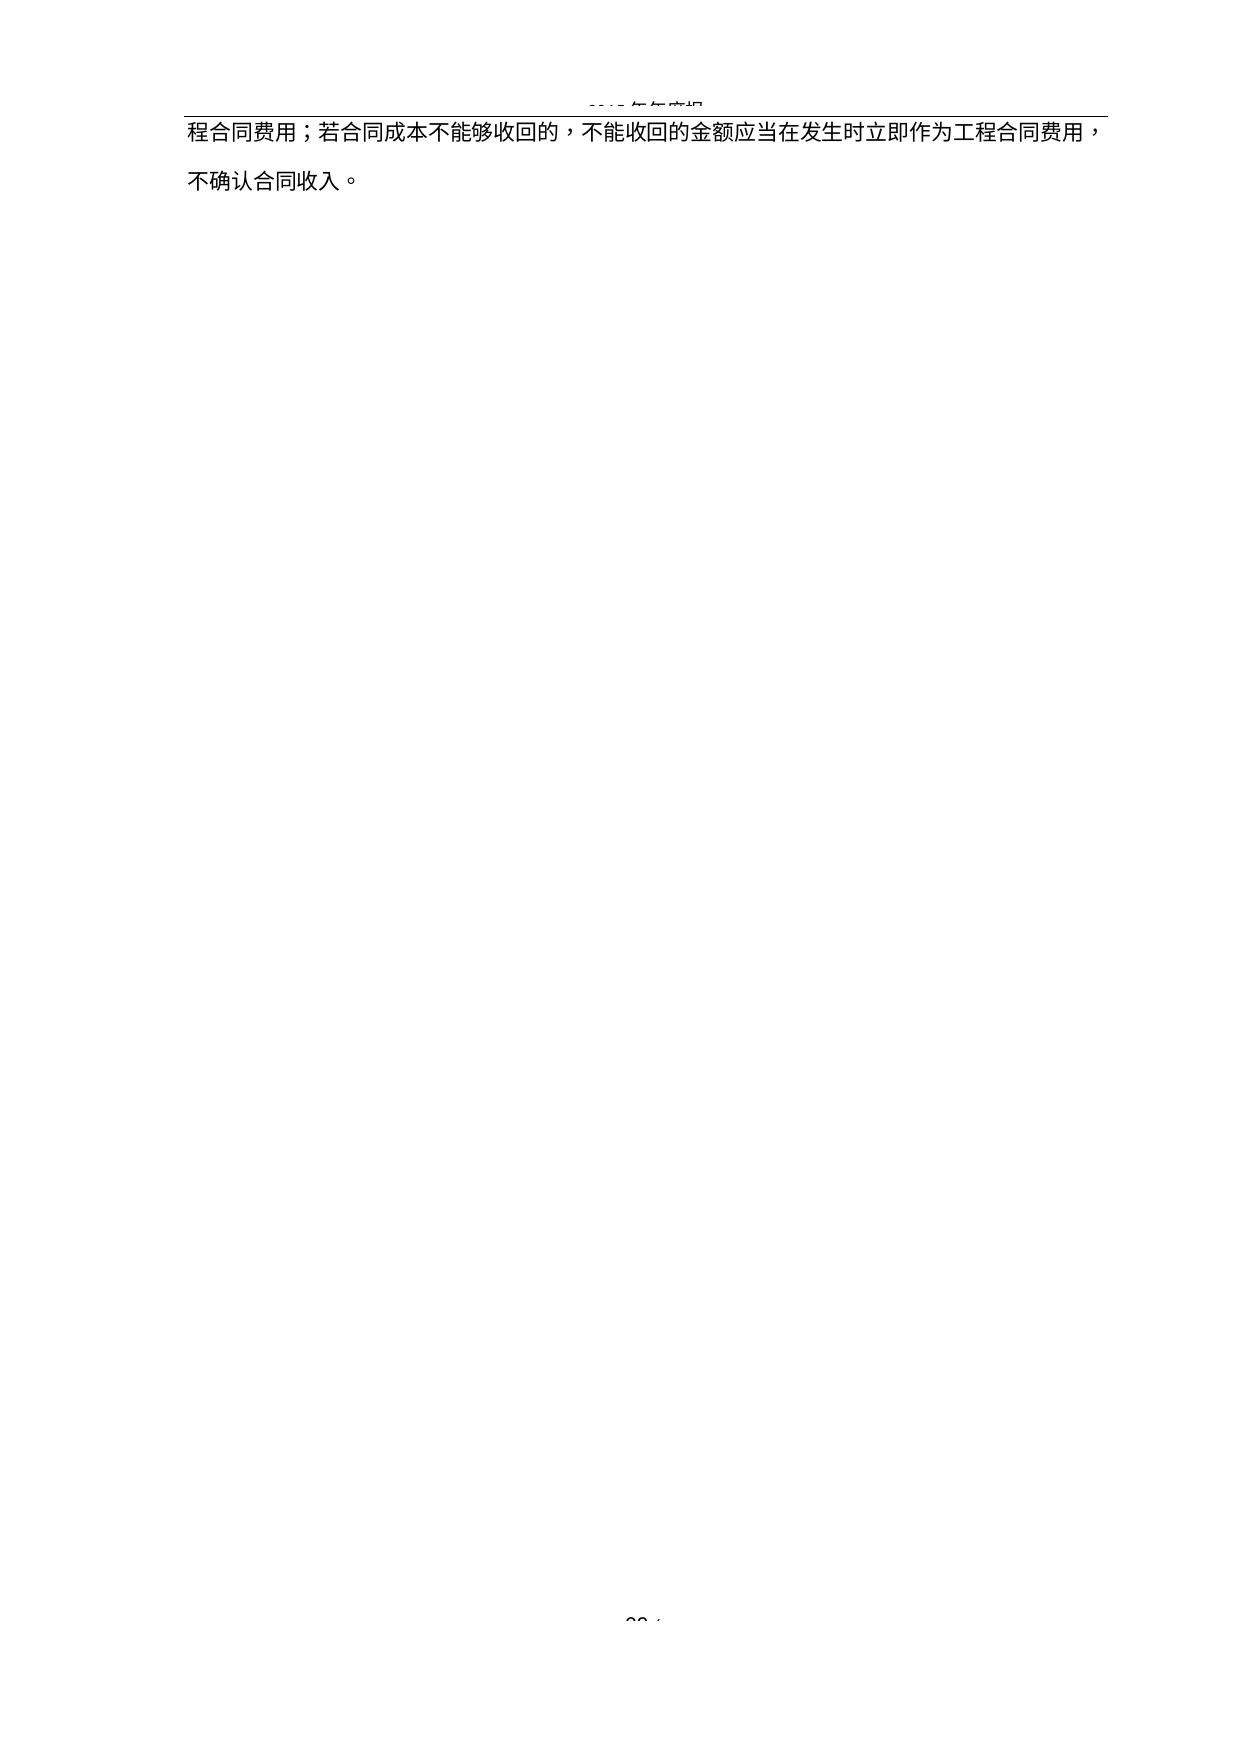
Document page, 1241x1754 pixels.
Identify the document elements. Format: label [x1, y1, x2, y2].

text [187, 117, 1107, 196]
